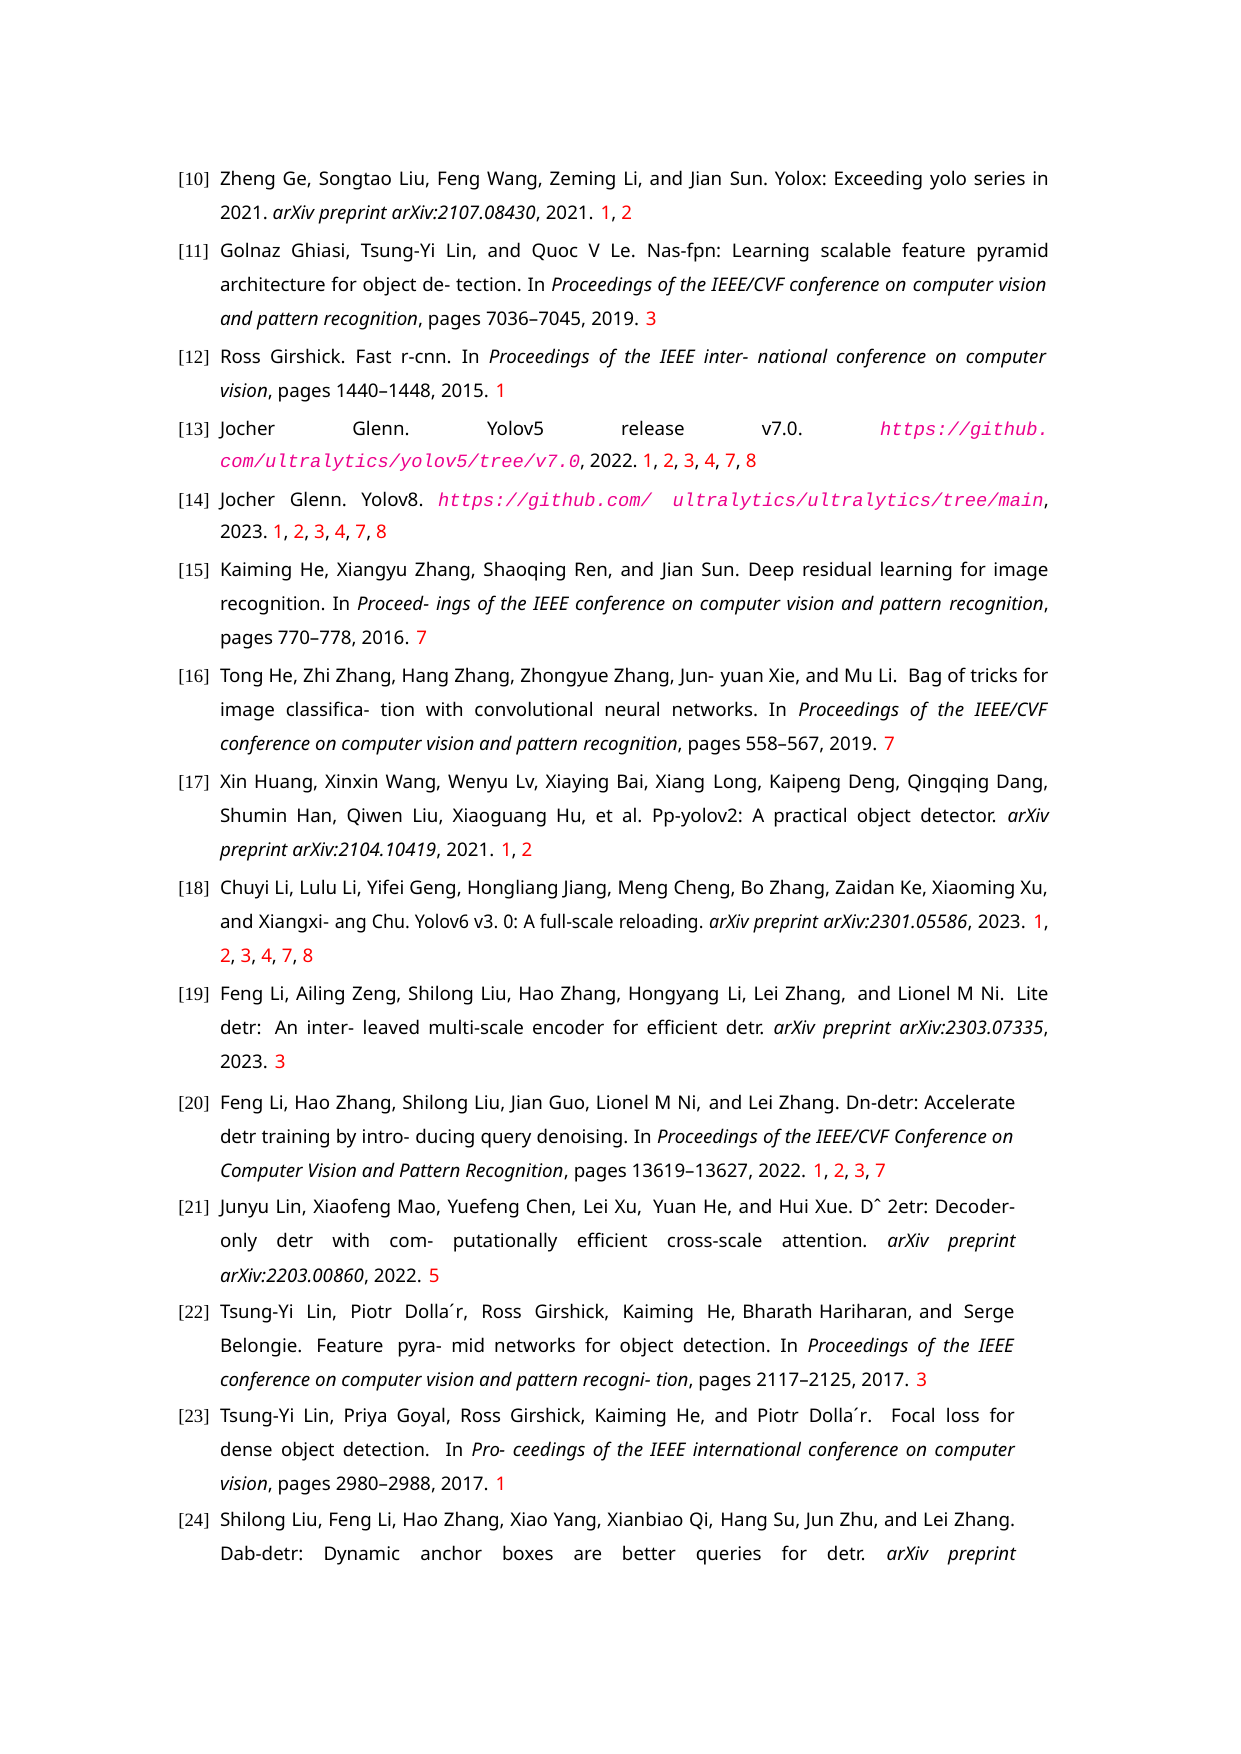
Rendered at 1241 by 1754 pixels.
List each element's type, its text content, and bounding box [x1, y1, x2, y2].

list Kaiming He, Xiangyu Zhang, Shaoqing Ren, and Jian Sun. Deep residual learning for image recognition. In Proceed- ings of the IEEE conference on computer vision and pattern recognition, pages 770–778, 2016. 7 [178, 553, 1049, 653]
list Feng Li, Hao Zhang, Shilong Liu, Jian Guo, Lionel M Ni, and Lei Zhang. Dn-detr: Accelerate detr training by intro- ducing query denoising. In Proceedings of the IEEE/CVF Conference on Computer Vision and Pattern Recognition, pages 13619–13627, 2022. 1, 2, 3, 7 [178, 1086, 1016, 1187]
list Junyu Lin, Xiaofeng Mao, Yuefeng Chen, Lei Xu, Yuan He, and Hui Xue. Dˆ 2etr: Decoder-only detr with com- putationally efficient cross-scale attention. arXiv preprint arXiv:2203.00860, 2022. 5 [178, 1190, 1016, 1291]
list Feng Li, Ailing Zeng, Shilong Liu, Hao Zhang, Hongyang Li, Lei Zhang, and Lionel M Ni. Lite detr: An inter- leaved multi-scale encoder for efficient detr. arXiv preprint arXiv:2303.07335, 2023. 3 [178, 977, 1049, 1077]
list Chuyi Li, Lulu Li, Yifei Geng, Hongliang Jiang, Meng Cheng, Bo Zhang, Zaidan Ke, Xiaoming Xu, and Xiangxi- ang Chu. Yolov6 v3. 0: A full-scale reloading. arXiv preprint arXiv:2301.05586, 2023. 1, 2, 3, 4, 7, 8 [178, 871, 1049, 971]
list Xin Huang, Xinxin Wang, Wenyu Lv, Xiaying Bai, Xiang Long, Kaipeng Deng, Qingqing Dang, Shumin Han, Qiwen Liu, Xiaoguang Hu, et al. Pp-yolov2: A practical object detector. arXiv preprint arXiv:2104.10419, 2021. 1, 2 [178, 765, 1049, 866]
list Ross Girshick. Fast r-cnn. In Proceedings of the IEEE inter- national conference on computer vision, pages 1440–1448, 2015. 1 [178, 340, 1049, 406]
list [178, 1503, 1016, 1569]
list Golnaz Ghiasi, Tsung-Yi Lin, and Quoc V Le. Nas-fpn: Learning scalable feature pyramid architecture for object de- tection. In Proceedings of the IEEE/CVF conference on computer vision and pattern recognition, pages 7036–7045, 2019. 3 [178, 234, 1049, 334]
list Tsung-Yi Lin, Priya Goyal, Ross Girshick, Kaiming He, and Piotr Dolla´r. Focal loss for dense object detection. In Pro- ceedings of the IEEE international conference on computer vision, pages 2980–2988, 2017. 1 [178, 1399, 1016, 1499]
list Zheng Ge, Songtao Liu, Feng Wang, Zeming Li, and Jian Sun. Yolox: Exceeding yolo series in 2021. arXiv preprint arXiv:2107.08430, 2021. 1, 2 [178, 162, 1049, 228]
list Jocher Glenn. Yolov5 release v7.0. https://github. com/ultralytics/yolov5/tree/v7.0, 2022. 1, 2, 3, 4, 7, 8 [178, 412, 1049, 477]
list Jocher Glenn. Yolov8. https://github.com/ ultralytics/ultralytics/tree/main, 2023. 1, 2, 3, 4, 7, 8 [178, 482, 1049, 547]
list Tsung-Yi Lin, Piotr Dolla´r, Ross Girshick, Kaiming He, Bharath Hariharan, and Serge Belongie. Feature pyra- mid networks for object detection. In Proceedings of the IEEE conference on computer vision and pattern recogni- tion, pages 2117–2125, 2017. 3 [178, 1294, 1016, 1395]
list Tong He, Zhi Zhang, Hang Zhang, Zhongyue Zhang, Jun- yuan Xie, and Mu Li. Bag of tricks for image classifica- tion with convolutional neural networks. In Proceedings of the IEEE/CVF conference on computer vision and pattern recognition, pages 558–567, 2019. 7 [178, 659, 1049, 759]
